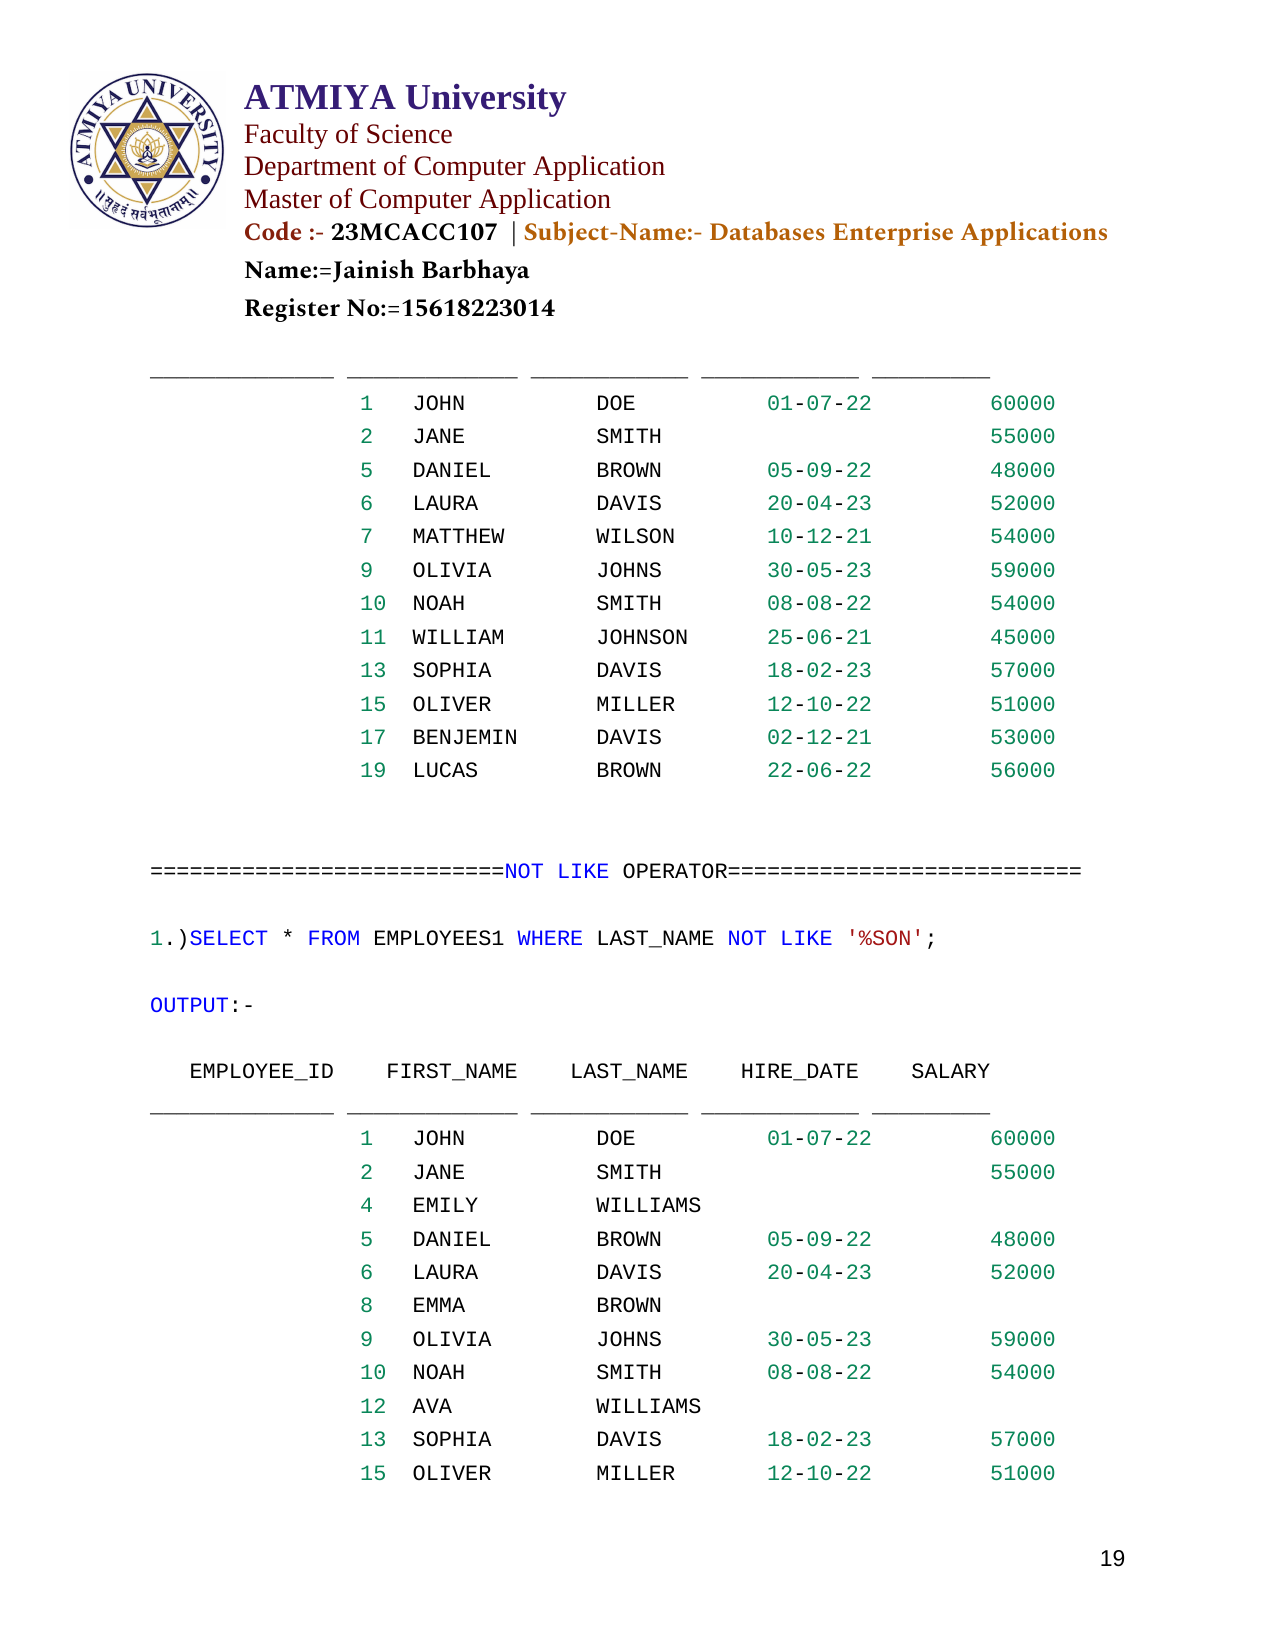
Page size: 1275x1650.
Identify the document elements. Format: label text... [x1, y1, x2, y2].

text 1 JOHN DOE 01-07-22 60000 [150, 392, 1125, 417]
text 19 LUCAS BROWN 22-06-22 56000 [150, 760, 1125, 784]
text 4 EMILY WILLIAMS [150, 1194, 1125, 1219]
text 1 JOHN DOE 01-07-22 60000 [150, 1127, 1125, 1152]
text 7 MATTHEW WILSON 10-12-21 54000 [150, 526, 1125, 550]
text 15 OLIVER MILLER 12-10-22 51000 [150, 693, 1125, 718]
text 15 OLIVER MILLER 12-10-22 51000 [150, 1462, 1125, 1487]
text 11 WILLIAM JOHNSON 25-06-21 45000 [150, 626, 1125, 651]
text 8 EMMA BROWN [150, 1295, 1125, 1319]
text 10 NOAH SMITH 08-08-22 54000 [150, 592, 1125, 617]
text 6 LAURA DAVIS 20-04-23 52000 [150, 492, 1125, 517]
text 2 JANE SMITH 55000 [150, 1161, 1125, 1186]
text 5 DANIEL BROWN 05-09-22 48000 [150, 459, 1125, 483]
text 6 LAURA DAVIS 20-04-23 52000 [150, 1261, 1125, 1286]
text 2 JANE SMITH 55000 [150, 425, 1125, 450]
text 17 BENJEMIN DAVIS 02-12-21 53000 [150, 726, 1125, 751]
text ______________ _____________ ____________ ____________ _________ [150, 1094, 1125, 1119]
text EMPLOYEE_ID FIRST_NAME LAST_NAME HIRE_DATE SALARY [150, 1061, 1125, 1085]
text ______________ _____________ ____________ ____________ _________ [150, 358, 1125, 383]
text 9 OLIVIA JOHNS 30-05-23 59000 [150, 1328, 1125, 1353]
picture [68, 71, 226, 229]
text ===========================NOT LIKE OPERATOR=========================== [150, 860, 1125, 885]
text OUTPUT:- [150, 994, 1125, 1018]
text 10 NOAH SMITH 08-08-22 54000 [150, 1362, 1125, 1386]
text 9 OLIVIA JOHNS 30-05-23 59000 [150, 559, 1125, 584]
text 5 DANIEL BROWN 05-09-22 48000 [150, 1228, 1125, 1253]
text 13 SOPHIA DAVIS 18-02-23 57000 [150, 1428, 1125, 1453]
text 1.)SELECT * FROM EMPLOYEES1 WHERE LAST_NAME NOT LIKE '%SON'; [150, 927, 1125, 952]
text 12 AVA WILLIAMS [150, 1395, 1125, 1420]
text 13 SOPHIA DAVIS 18-02-23 57000 [150, 659, 1125, 684]
